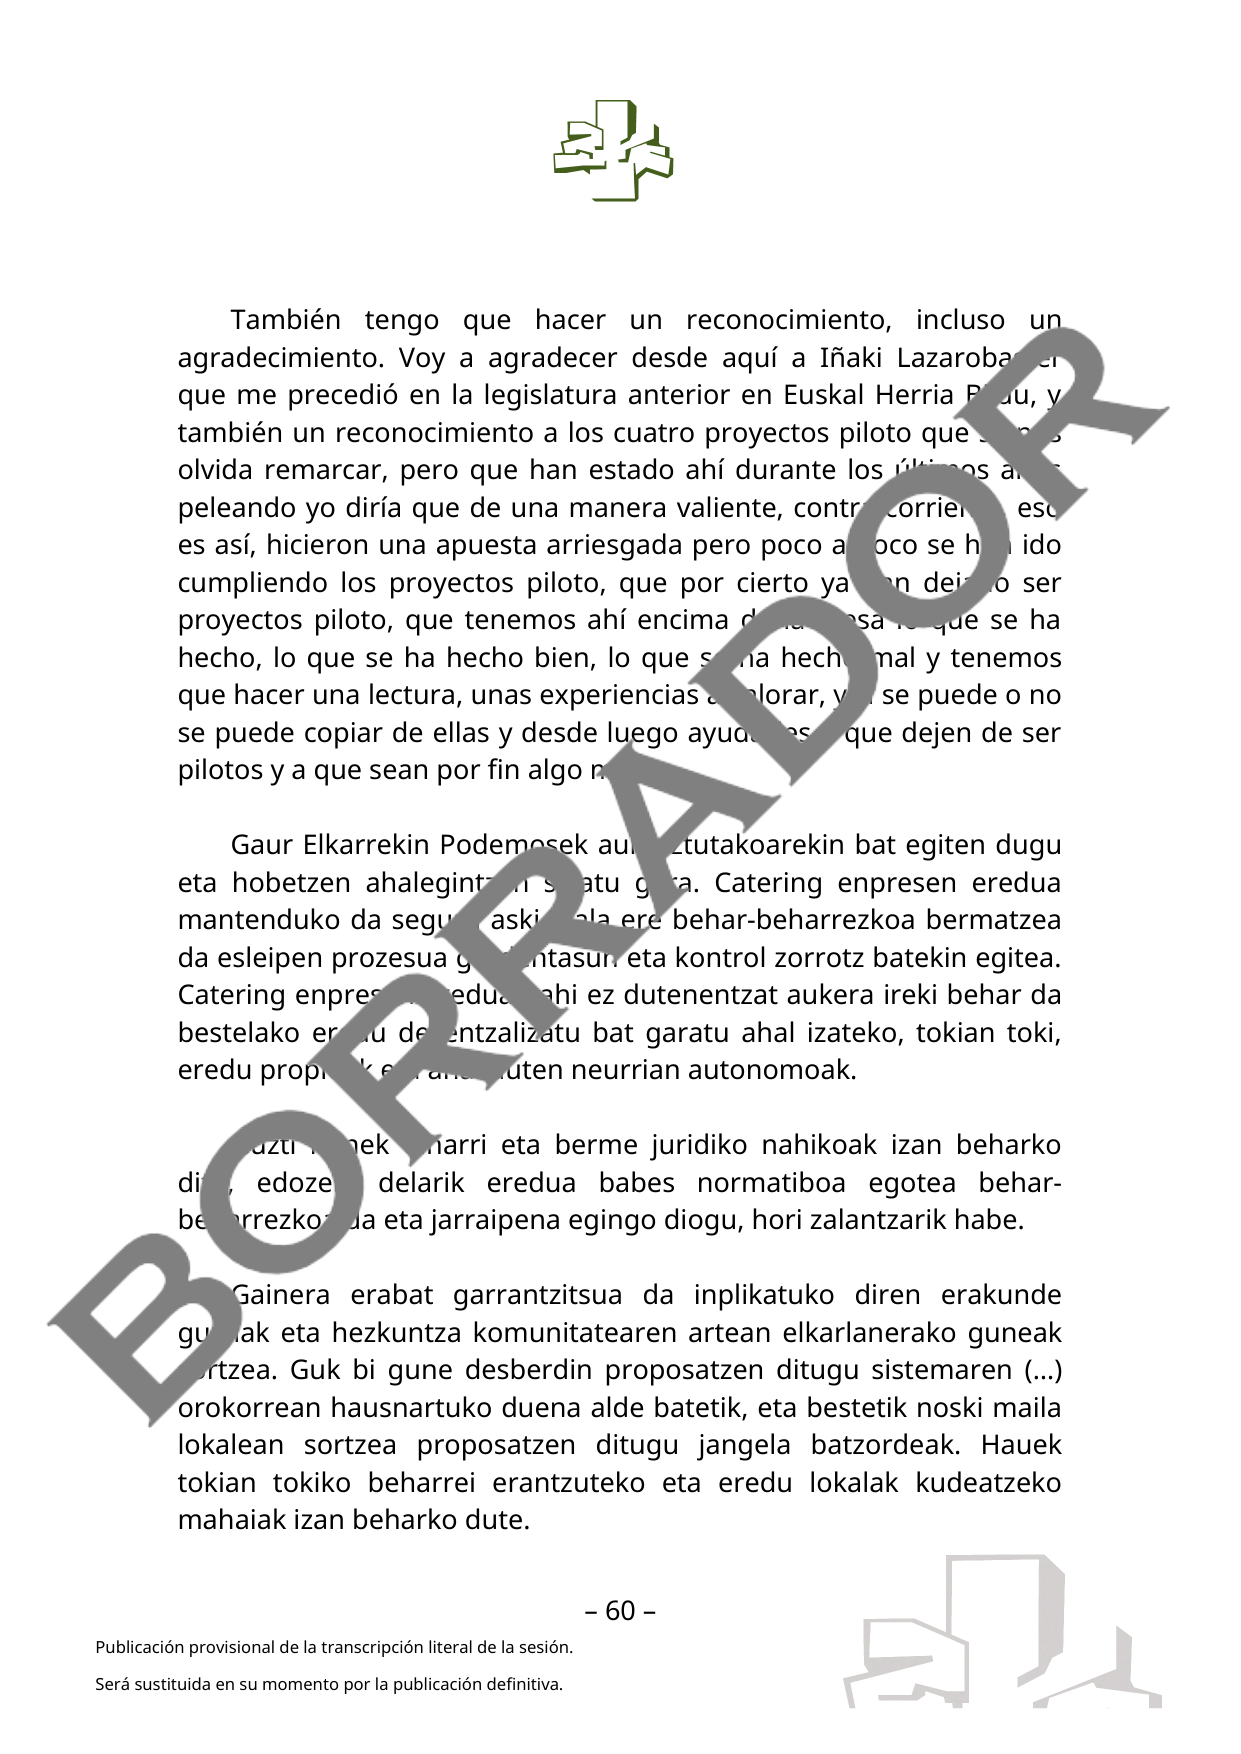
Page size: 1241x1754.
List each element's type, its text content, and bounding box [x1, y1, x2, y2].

text Gainera erabat garrantzitsua da inplikatuko diren erakunde guztiak eta hezkuntza komunitatearen artean elkarlanerako guneak sortzea. Guk bi gune desberdin proposatzen ditugu sistemaren (…) orokorrean hausnartuko duena alde batetik, eta bestetik noski maila lokalean sortzea proposatzen ditugu jangela batzordeak. Hauek tokian tokiko beharrei erantzuteko eta eredu lokalak kudeatzeko mahaiak izan beharko dute. [177, 1275, 1063, 1537]
text Gaur Elkarrekin Podemosek aurkeztutakoarekin bat egiten dugu eta hobetzen ahalegintzen saiatu gara. Catering enpresen eredua mantenduko da seguru aski, hala ere behar-beharrezkoa bermatzea da esleipen prozesua gardentasun eta kontrol zorrotz batekin egitea. Catering enpresen eredua nahi ez dutenentzat aukera ireki behar da bestelako eredu desentzalizatu bat garatu ahal izateko, tokian toki, eredu propioak eta ahal duten neurrian autonomoak. [177, 825, 1063, 1087]
picture [524, 77, 702, 225]
picture [797, 1491, 1169, 1710]
text Guzti honek oinarri eta berme juridiko nahikoak izan beharko ditu, edozein delarik eredua babes normatiboa egotea behar-beharrezkoa da eta jarraipena egingo diogu, hori zalantzarik habe. [336, 1125, 1063, 1237]
text También tengo que hacer un reconocimiento, incluso un agradecimiento. Voy a agradecer desde aquí a Iñaki Lazarobaster que me precedió en la legislatura anterior en Euskal Herria Bildu, y también un reconocimiento a los cuatro proyectos piloto que se nos olvida remarcar, pero que han estado ahí durante los últimos años peleando yo diría que de una manera valiente, contra corriente, eso es así, hicieron una apuesta arriesgada pero poco a poco se han ido cumpliendo los proyectos piloto, que por cierto ya han dejado ser proyectos piloto, que tenemos ahí encima de la mesa lo que se ha hecho, lo que se ha hecho bien, lo que se ha hecho mal y tenemos que hacer una lectura, unas experiencias a valorar, y si se puede o no se puede copiar de ellas y desde luego ayudarles a que dejen de ser pilotos y a que sean por fin algo más. [177, 300, 1063, 787]
